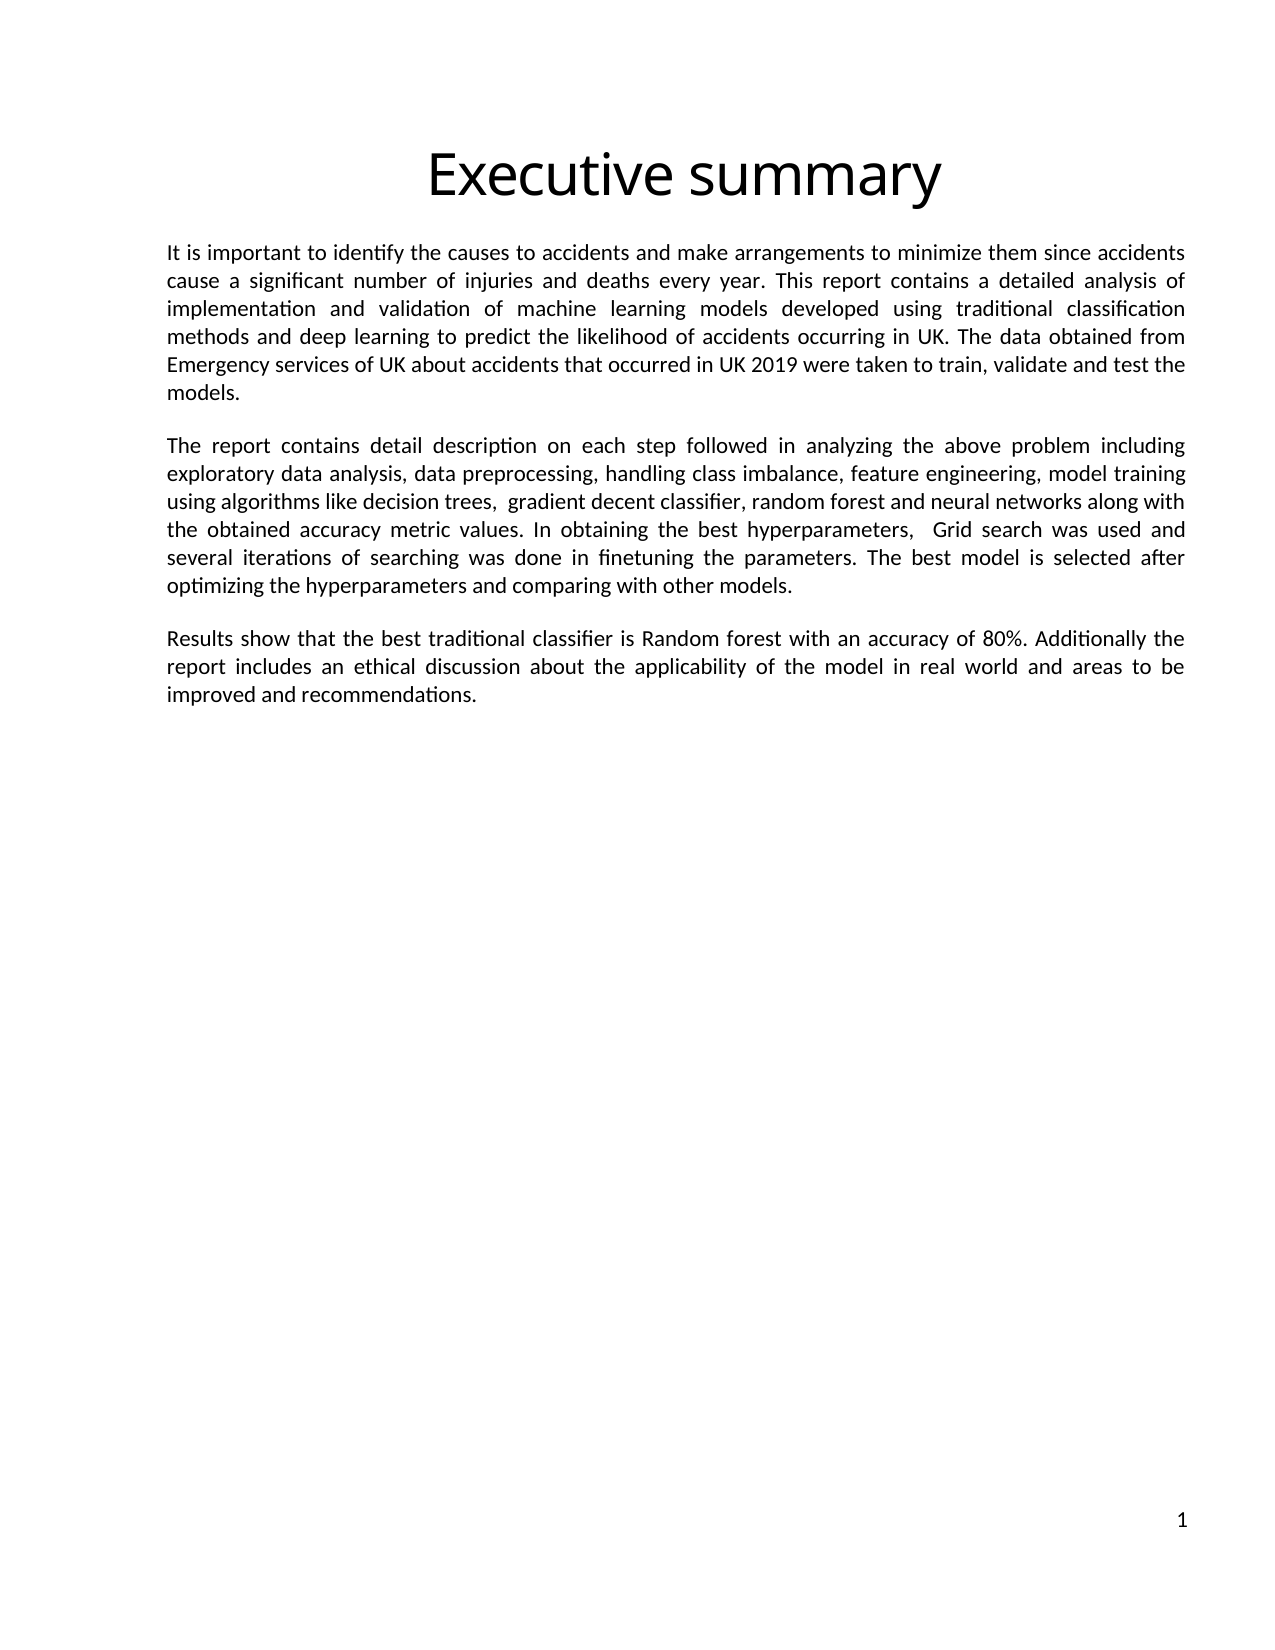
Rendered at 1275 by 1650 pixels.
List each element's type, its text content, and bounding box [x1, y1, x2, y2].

text Results show that the best traditional classifier is Random forest with an accuracy of 80%. Additionally the report includes an ethical discussion about the applicability of the model in real world and areas to be improved and recommendations. [167, 624, 1187, 708]
title Executive summary [167, 133, 1187, 213]
text It is important to identify the causes to accidents and make arrangements to minimize them since accidents cause a significant number of injuries and deaths every year. This report contains a detailed analysis of implementation and validation of machine learning models developed using traditional classification methods and deep learning to predict the likelihood of accidents occurring in UK. The data obtained from Emergency services of UK about accidents that occurred in UK 2019 were taken to train, validate and test the models. [167, 238, 1187, 406]
text The report contains detail description on each step followed in analyzing the above problem including exploratory data analysis, data preprocessing, handling class imbalance, feature engineering, model training using algorithms like decision trees, gradient decent classifier, random forest and neural networks along with the obtained accuracy metric values. In obtaining the best hyperparameters, Grid search was used and several iterations of searching was done in finetuning the parameters. The best model is selected after optimizing the hyperparameters and comparing with other models. [167, 431, 1187, 599]
